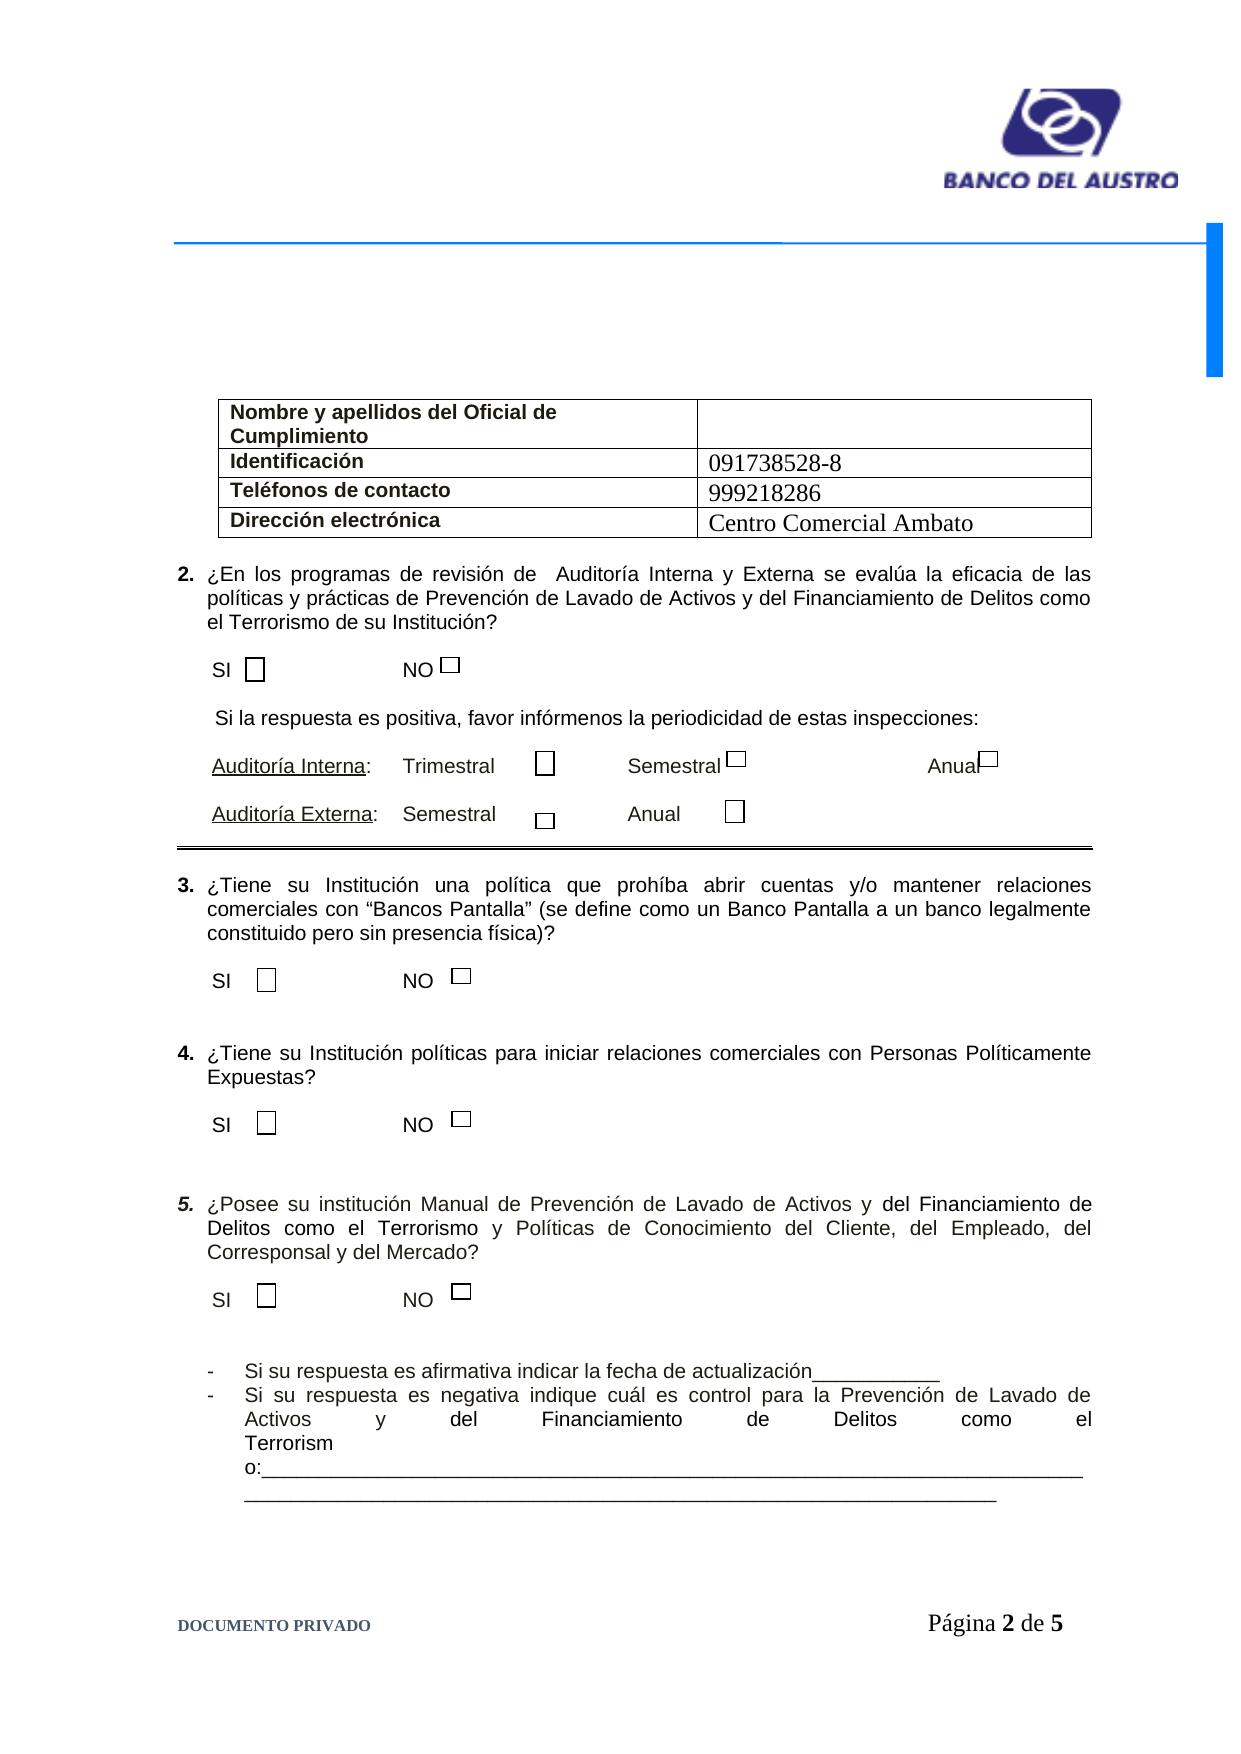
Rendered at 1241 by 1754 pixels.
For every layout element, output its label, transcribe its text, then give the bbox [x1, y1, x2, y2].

text SI NO [265, 658, 1092, 682]
text SI NO [212, 1113, 1092, 1137]
list ¿En los programas de revisión de Auditoría Interna y Externa se evalúa la eficacia de las políticas y prácticas de Prevención de Lavado de Activos y del Financiamiento de Delitos como el Terrorismo de su Institución? [177, 562, 1092, 634]
text Si la respuesta es positiva, favor infórmenos la periodicidad de estas inspecciones: [214, 706, 1092, 729]
table_cell Dirección electrónica [219, 508, 697, 537]
table_cell 091738528-8 [698, 449, 1091, 477]
text Auditoría Interna: Trimestral Semestral Anual [212, 753, 1092, 801]
list Si su respuesta es negativa indique cuál es control para la Prevención de Lavado de Activos y del Financiamiento de Delitos como el Terrorismo:________________________________________________________________________________________________________________________________________ [207, 1383, 1092, 1503]
list ¿Tiene su Institución una política que prohíba abrir cuentas y/o mantener relaciones comerciales con “Bancos Pantalla” (se define como un Banco Pantalla a un banco legalmente constituido pero sin presencia física)? [177, 873, 1092, 945]
table_cell Identificación [219, 449, 697, 477]
text Auditoría Externa: Semestral Anual [212, 801, 1092, 825]
list ¿Tiene su Institución políticas para iniciar relaciones comerciales con Personas Políticamente Expuestas? [177, 1041, 1092, 1089]
list ¿Posee su institución Manual de Prevención de Lavado de Activos y del Financiamiento de Delitos como el Terrorismo y Políticas de Conocimiento del Cliente, del Empleado, del Corresponsal y del Mercado? [177, 1192, 1092, 1263]
picture [943, 88, 1179, 189]
list Si su respuesta es afirmativa indicar la fecha de actualización___________ [207, 1359, 1092, 1383]
text SI NO [212, 969, 1092, 993]
table_cell 999218286 [698, 478, 1091, 507]
text SI NO [212, 1287, 1092, 1311]
table_cell Teléfonos de contacto [219, 478, 697, 507]
text SI NO [212, 658, 245, 682]
table_header [698, 400, 1091, 447]
table_cell Centro Comercial Ambato [698, 508, 1091, 537]
table_header Nombre y apellidos del Oficial de Cumplimiento [219, 400, 697, 447]
